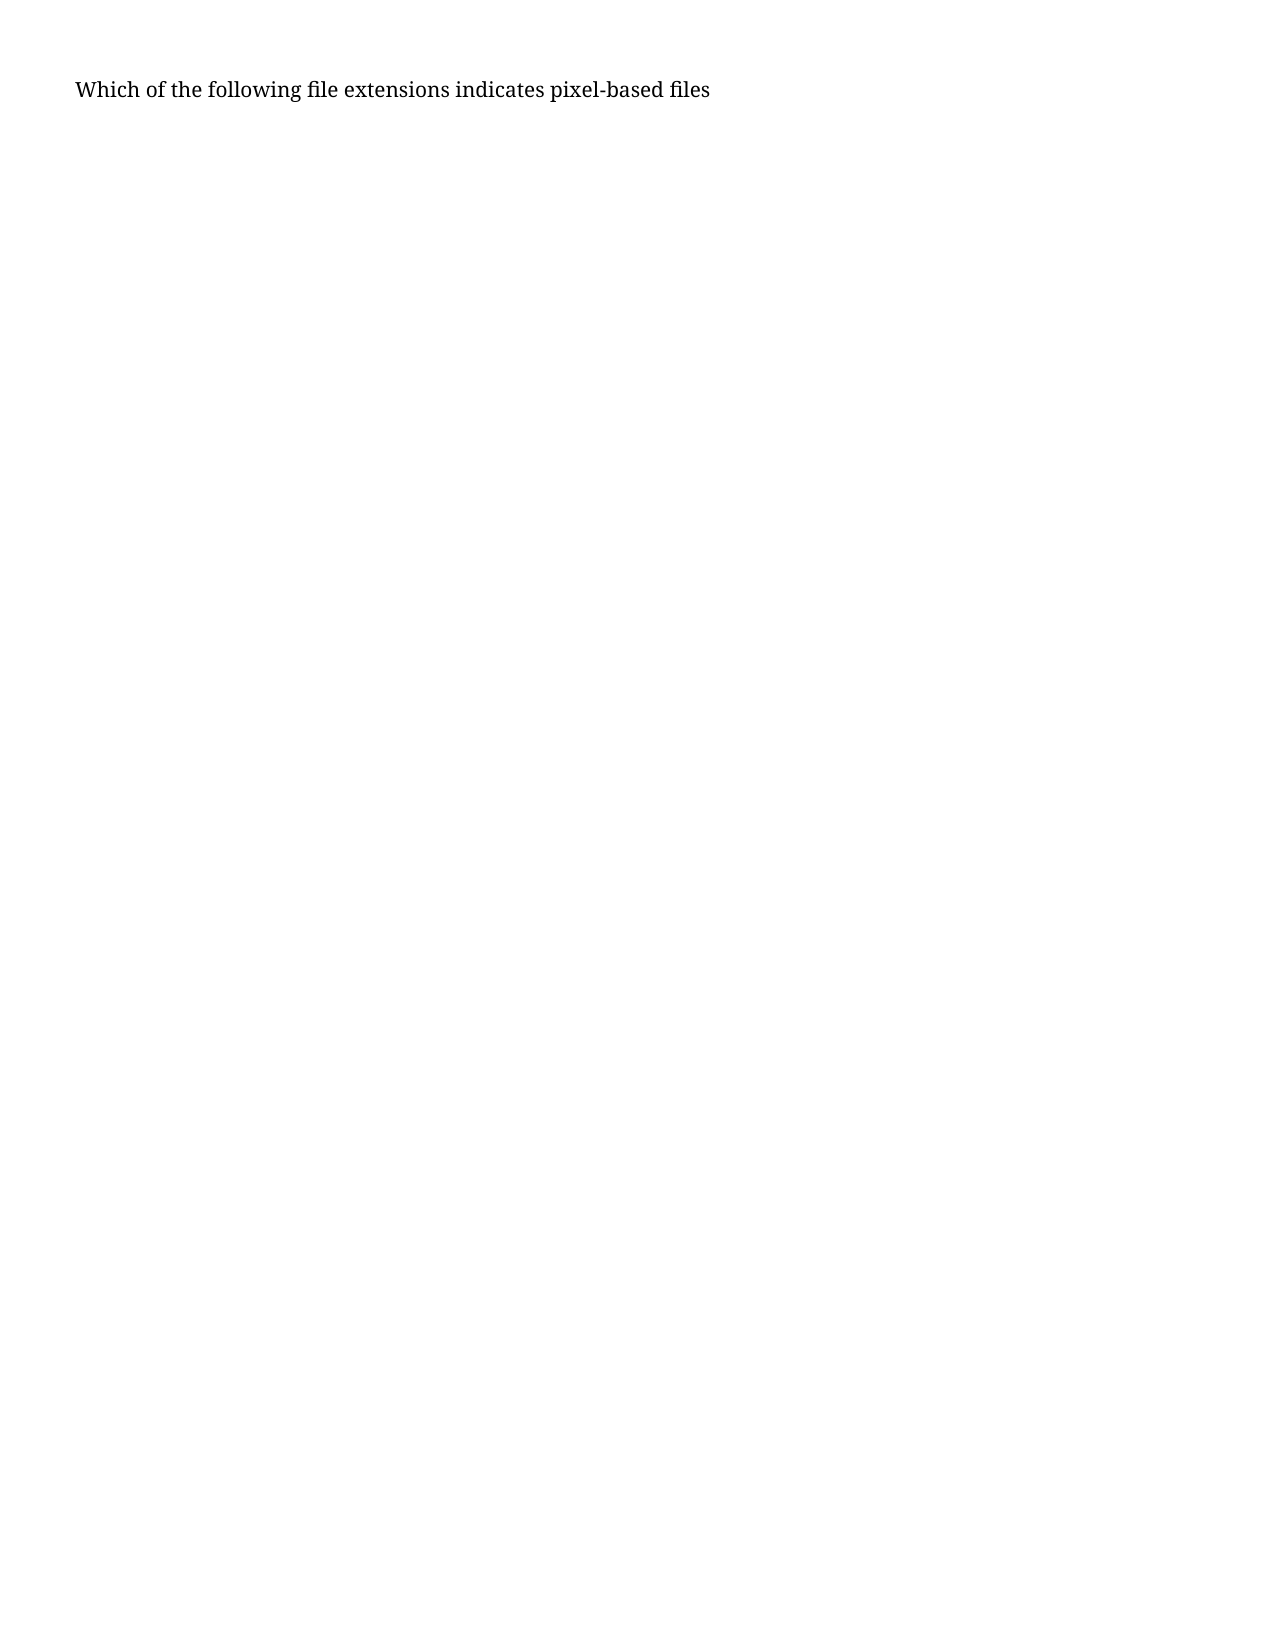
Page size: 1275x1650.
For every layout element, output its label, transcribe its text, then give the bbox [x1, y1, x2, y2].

text Which of the following file extensions indicates pixel-based files [75, 75, 1200, 103]
